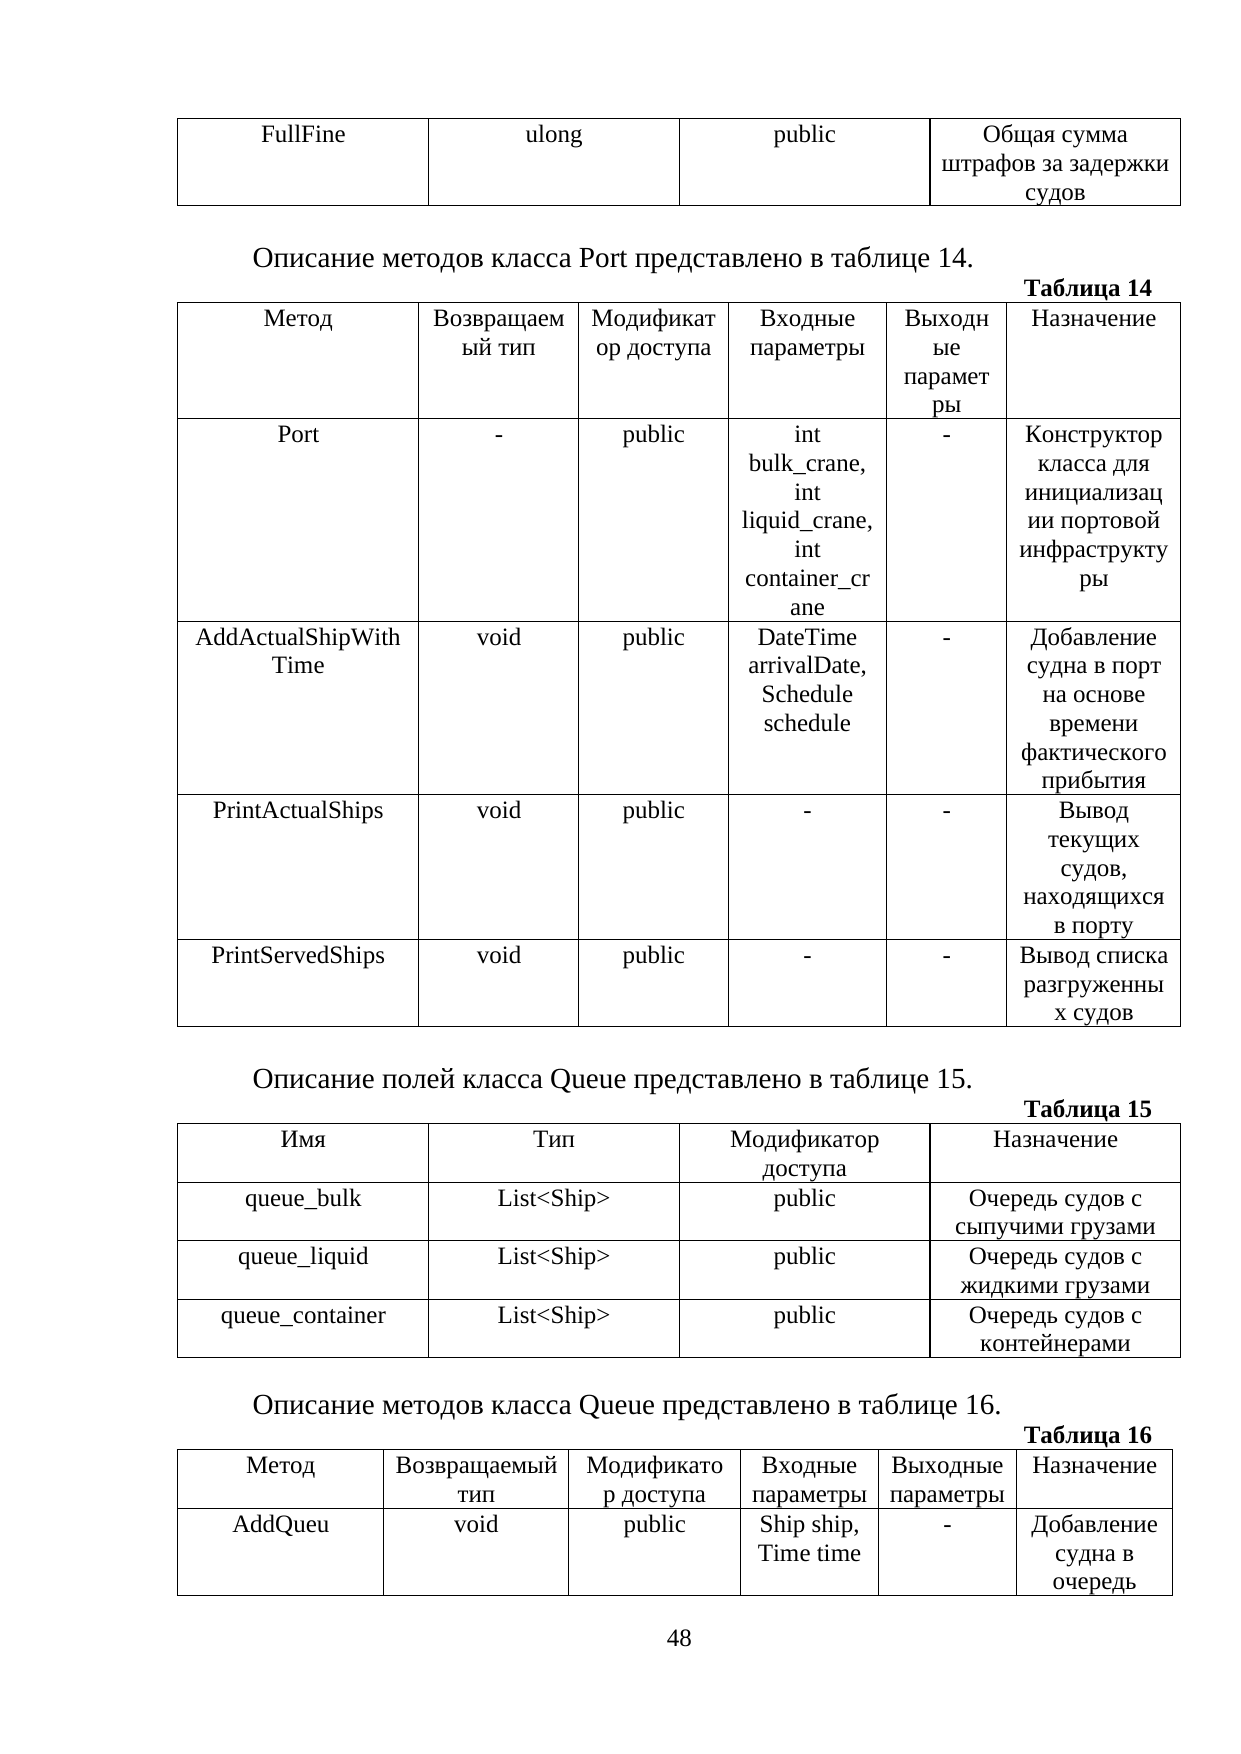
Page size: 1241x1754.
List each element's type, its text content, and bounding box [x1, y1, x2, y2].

text Таблица 16 [252, 1421, 1152, 1449]
table_cell List<Ship> [429, 1183, 679, 1240]
table_cell - [887, 795, 1006, 939]
table_cell Добавление судна в порт на основе времени фактического прибытия [1007, 622, 1180, 794]
table_cell - [887, 940, 1006, 1026]
table_cell PrintActualShips [178, 795, 418, 939]
table_cell void [384, 1509, 568, 1595]
table_cell public [579, 795, 728, 939]
table_cell Очередь судов с контейнерами [931, 1300, 1180, 1357]
table_cell - [887, 622, 1006, 794]
table_cell ulong [429, 119, 679, 205]
table_cell - [887, 419, 1006, 621]
table_cell DateTime arrivalDate, Schedule schedule [729, 622, 886, 794]
table_header Входные параметры [729, 303, 886, 418]
table_cell public [680, 119, 929, 205]
table_cell void [419, 622, 578, 794]
table_cell void [419, 795, 578, 939]
table_cell AddQueu [178, 1509, 383, 1595]
table_header Возвращаемый тип [384, 1450, 568, 1508]
table_header Модификатор доступа [569, 1450, 740, 1508]
table_header Метод [178, 1450, 383, 1508]
text Таблица 15 [252, 1094, 1152, 1123]
table_cell queue_container [178, 1300, 428, 1357]
list Описание полей класса Queue представлено в таблице 15. [252, 1061, 1181, 1094]
table_cell Вывод списка разгруженных судов [1007, 940, 1180, 1026]
table_header Выходные параметры [879, 1450, 1016, 1508]
table_header Выходные параметры [887, 303, 1006, 418]
table_cell Очередь судов с сыпучими грузами [931, 1183, 1180, 1240]
table_cell public [569, 1509, 740, 1595]
table_cell List<Ship> [429, 1300, 679, 1357]
table_cell Конструктор класса для инициализации портовой инфраструктуры [1007, 419, 1180, 621]
table_cell public [579, 419, 728, 621]
table_cell int bulk_crane, int liquid_crane, int container_crane [729, 419, 886, 621]
table_header Метод [178, 303, 418, 418]
table_header Имя [178, 1124, 428, 1182]
table_cell AddActualShipWithTime [178, 622, 418, 794]
table_cell Port [178, 419, 418, 621]
table_cell Добавление судна в очередь соответствующего типа [1017, 1509, 1172, 1595]
table_cell public [579, 940, 728, 1026]
table_cell PrintServedShips [178, 940, 418, 1026]
table_cell FullFine [178, 119, 428, 205]
table_cell Очередь судов с жидкими грузами [931, 1241, 1180, 1299]
table_header Назначение [931, 1124, 1180, 1182]
list Описание методов класса Port представлено в таблице 14. [252, 240, 1181, 273]
table_cell - [729, 940, 886, 1026]
table_cell Ship ship, Time time [741, 1509, 878, 1595]
table_header Возвращаемый тип [419, 303, 578, 418]
table_cell public [680, 1300, 929, 1357]
table_cell - [419, 419, 578, 621]
table_cell queue_liquid [178, 1241, 428, 1299]
list Описание методов класса Queue представлено в таблице 16. [252, 1387, 1181, 1421]
table_cell Общая сумма штрафов за задержки судов [931, 119, 1180, 205]
table_cell queue_bulk [178, 1183, 428, 1240]
table_header Тип [429, 1124, 679, 1182]
table_header Назначение [1017, 1450, 1172, 1508]
table_header Назначение [1007, 303, 1180, 418]
table_header Входные параметры [741, 1450, 878, 1508]
table_header Модификатор доступа [579, 303, 728, 418]
text Таблица 14 [252, 273, 1152, 302]
table_cell public [579, 622, 728, 794]
table_cell public [680, 1183, 929, 1240]
table_cell Вывод текущих судов, находящихся в порту [1007, 795, 1180, 939]
table_cell - [729, 795, 886, 939]
table_cell List<Ship> [429, 1241, 679, 1299]
table_header Модификатор доступа [680, 1124, 929, 1182]
table_cell public [680, 1241, 929, 1299]
table_cell - [879, 1509, 1016, 1595]
table_cell void [419, 940, 578, 1026]
